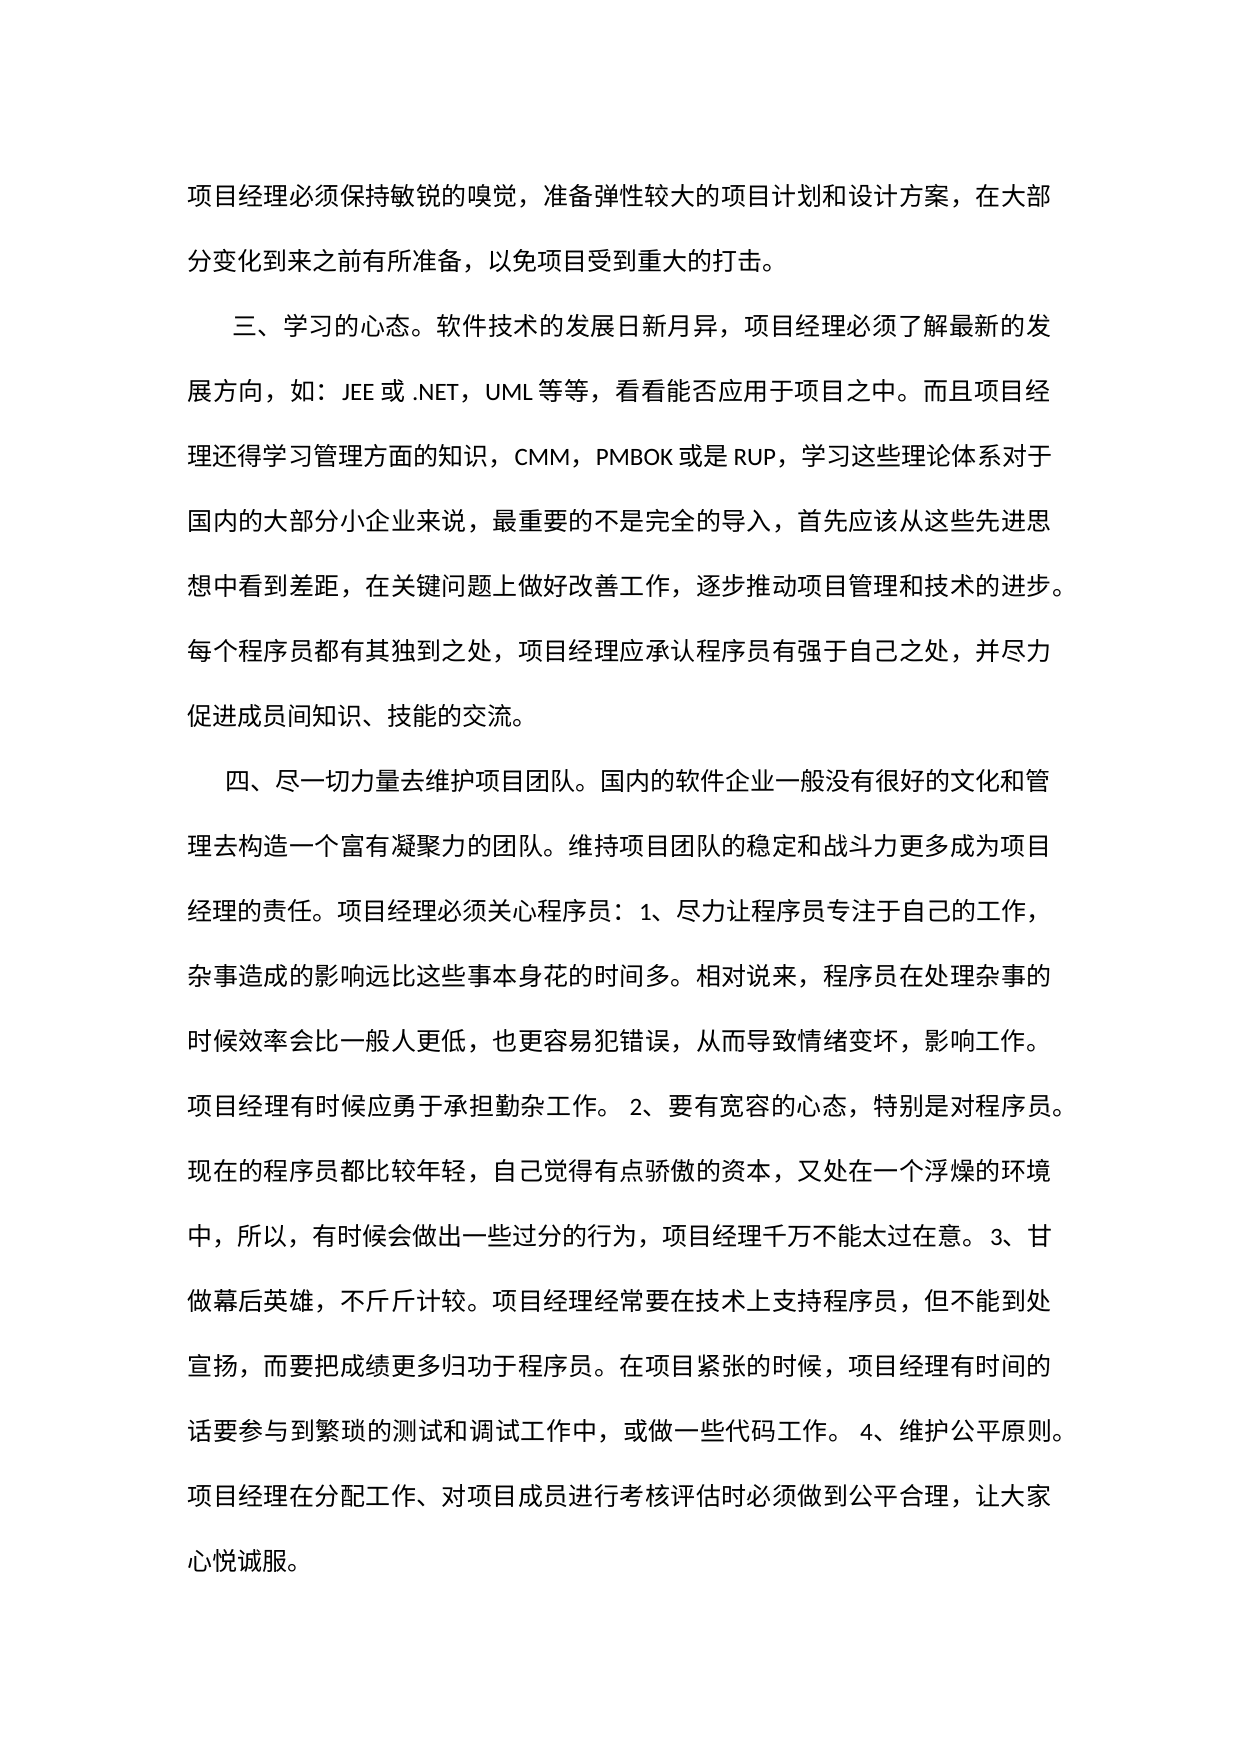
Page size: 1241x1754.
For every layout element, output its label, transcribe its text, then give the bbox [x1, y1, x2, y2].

text 三、学习的心态。软件技术的发展日新月异，项目经理必须了解最新的发展方向，如：JEE或 .NET，UML等等，看看能否应用于项目之中。而且项目经理还得学习管理方面的知识，CMM，PMBOK或是RUP，学习这些理论体系对于国内的大部分小企业来说，最重要的不是完全的导入，首先应该从这些先进思想中看到差距，在关键问题上做好改善工作，逐步推动项目管理和技术的进步。每个程序员都有其独到之处，项目经理应承认程序员有强于自己之处，并尽力促进成员间知识、技能的交流。 [187, 292, 1053, 747]
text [187, 162, 1053, 292]
text 四、尽一切力量去维护项目团队。国内的软件企业一般没有很好的文化和管理去构造一个富有凝聚力的团队。维持项目团队的稳定和战斗力更多成为项目经理的责任。项目经理必须关心程序员：1、尽力让程序员专注于自己的工作，杂事造成的影响远比这些事本身花的时间多。相对说来，程序员在处理杂事的时候效率会比一般人更低，也更容易犯错误，从而导致情绪变坏，影响工作。项目经理有时候应勇于承担勤杂工作。 2、要有宽容的心态，特别是对程序员。现在的程序员都比较年轻，自己觉得有点骄傲的资本，又处在一个浮燥的环境中，所以，有时候会做出一些过分的行为，项目经理千万不能太过在意。3、甘做幕后英雄，不斤斤计较。项目经理经常要在技术上支持程序员，但不能到处宣扬，而要把成绩更多归功于程序员。在项目紧张的时候，项目经理有时间的话要参与到繁琐的测试和调试工作中，或做一些代码工作。 4、维护公平原则。项目经理在分配工作、对项目成员进行考核评估时必须做到公平合理，让大家心悦诚服。 [187, 747, 1053, 1592]
